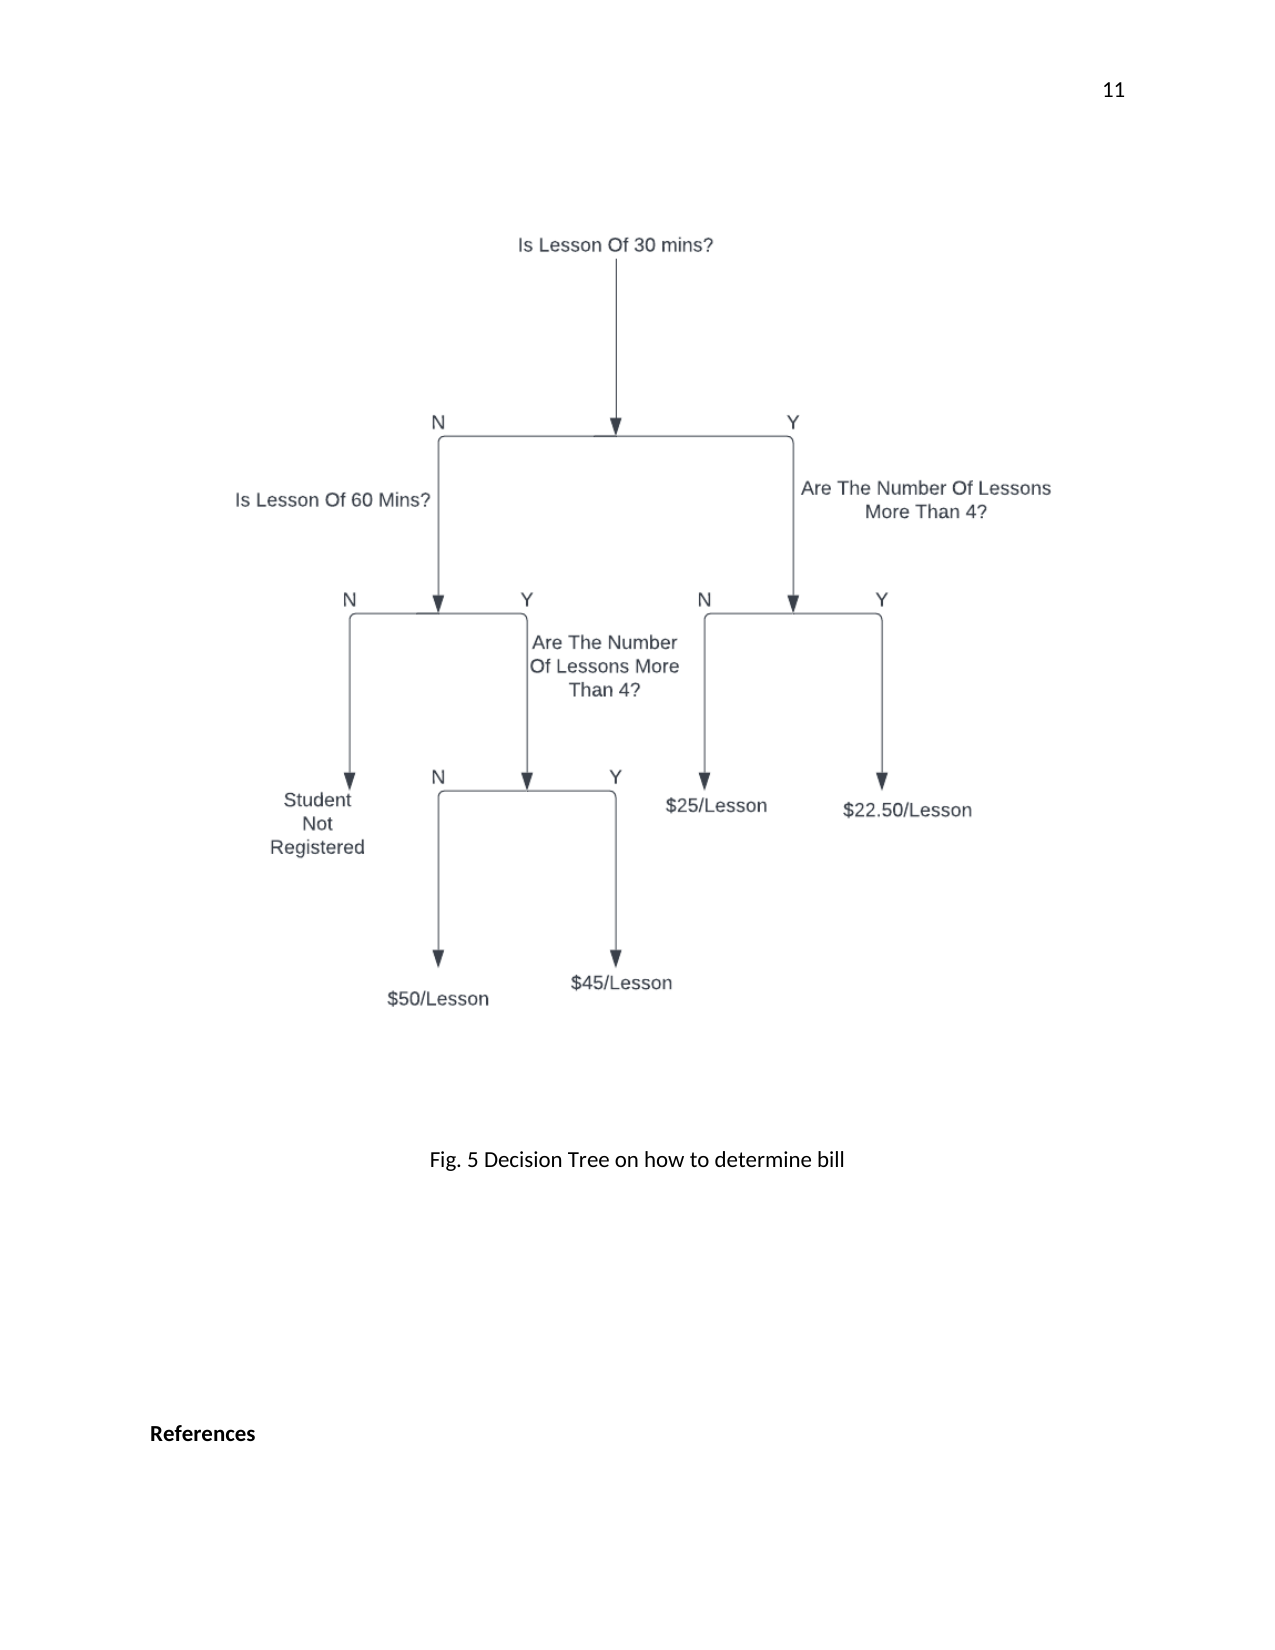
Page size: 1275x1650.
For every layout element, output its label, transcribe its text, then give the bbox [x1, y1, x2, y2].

picture [150, 150, 1125, 1100]
text References [150, 1419, 1125, 1447]
text Fig. 5 Decision Tree on how to determine bill [150, 1145, 1125, 1173]
